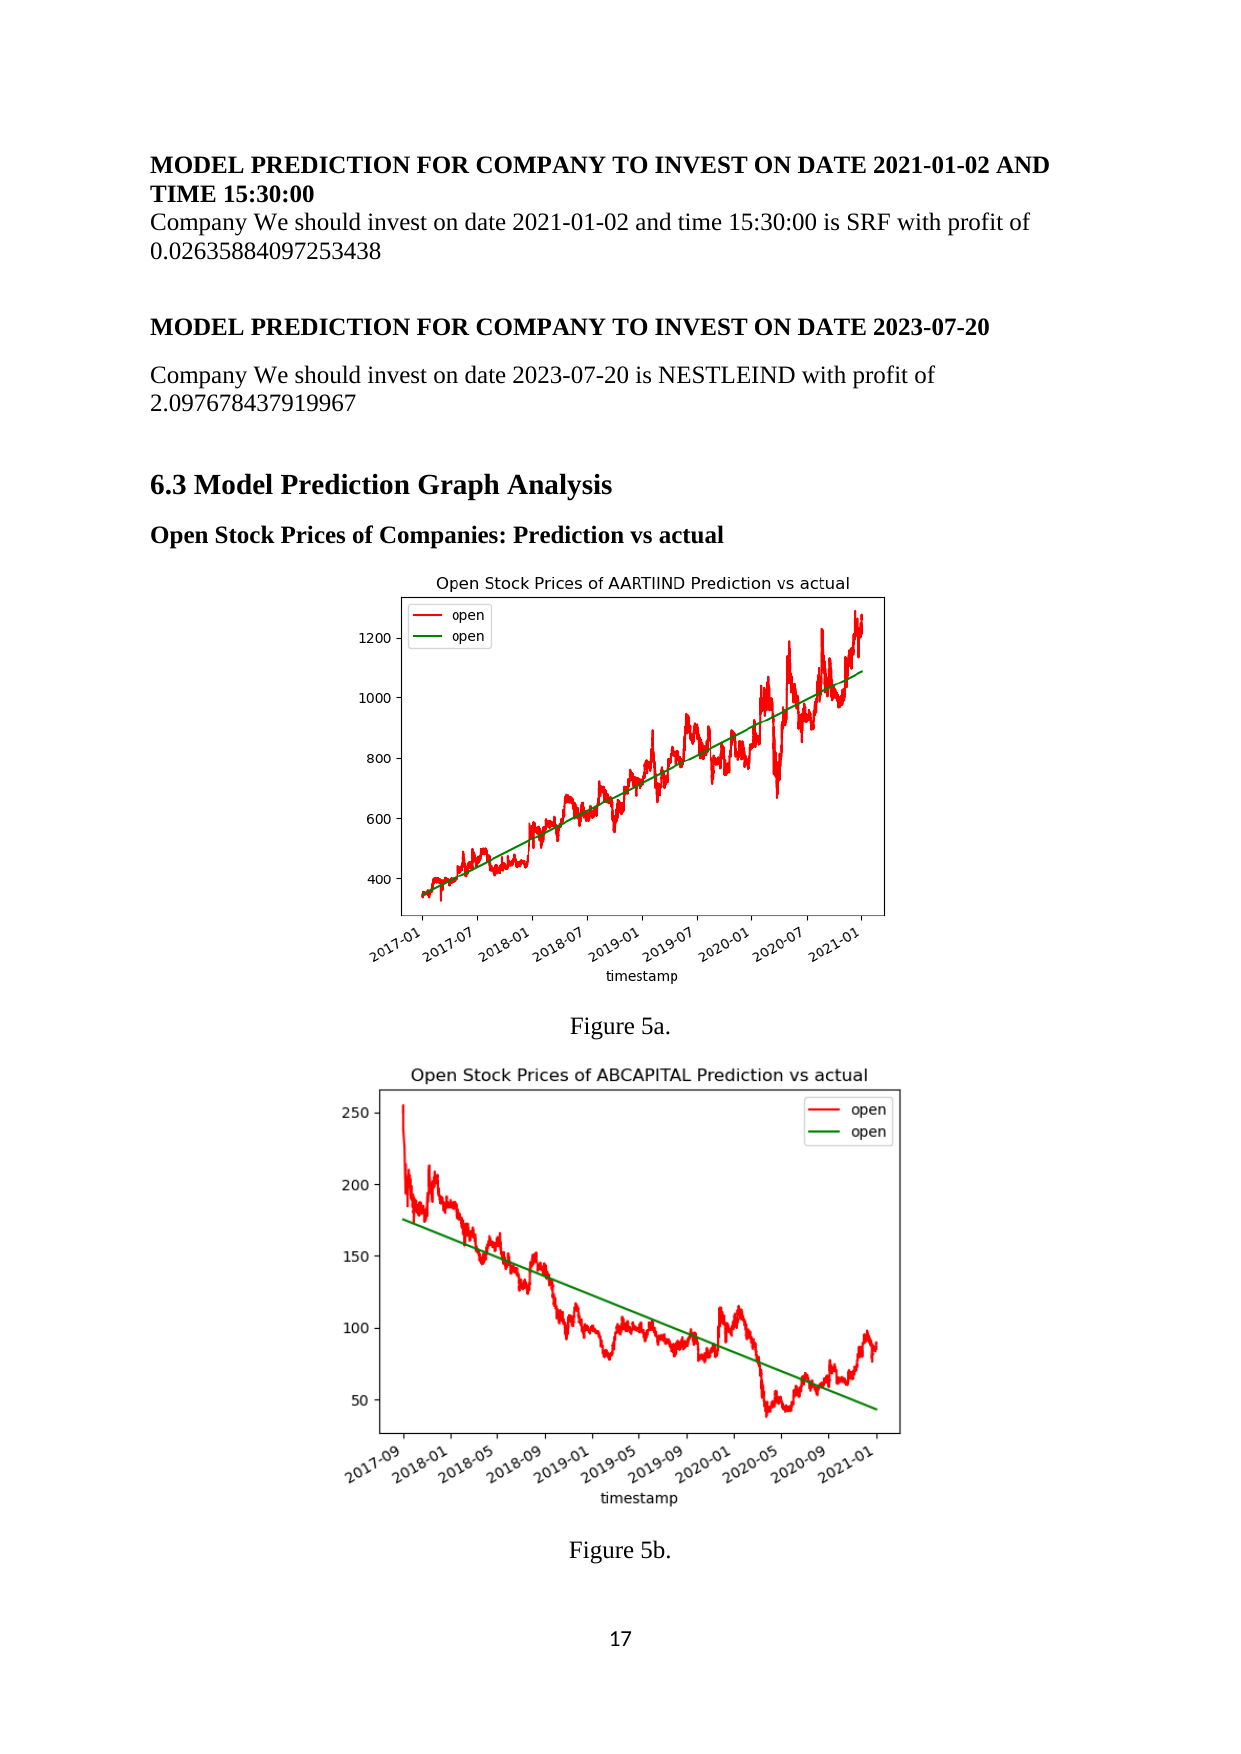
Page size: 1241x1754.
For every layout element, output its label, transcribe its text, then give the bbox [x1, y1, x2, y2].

text Figure 5b. [150, 1536, 1090, 1564]
text MODEL PREDICTION FOR COMPANY TO INVEST ON DATE 2023-07-20 [150, 312, 1090, 341]
text Company We should invest on date 2021-01-02 and time 15:30:00 is SRF with profit of 0.02635884097253438 [150, 207, 1090, 265]
picture [347, 567, 893, 993]
text Company We should invest on date 2023-07-20 is NESTLEIND with profit of 2.097678437919967 [150, 360, 1090, 417]
text Figure 5a. [150, 1011, 1090, 1040]
text Open Stock Prices of Companies: Prediction vs actual [150, 520, 1090, 548]
text MODEL PREDICTION FOR COMPANY TO INVEST ON DATE 2021-01-02 AND TIME 15:30:00 [150, 150, 1090, 207]
picture [331, 1058, 910, 1517]
text 6.3 Model Prediction Graph Analysis [150, 467, 1090, 500]
